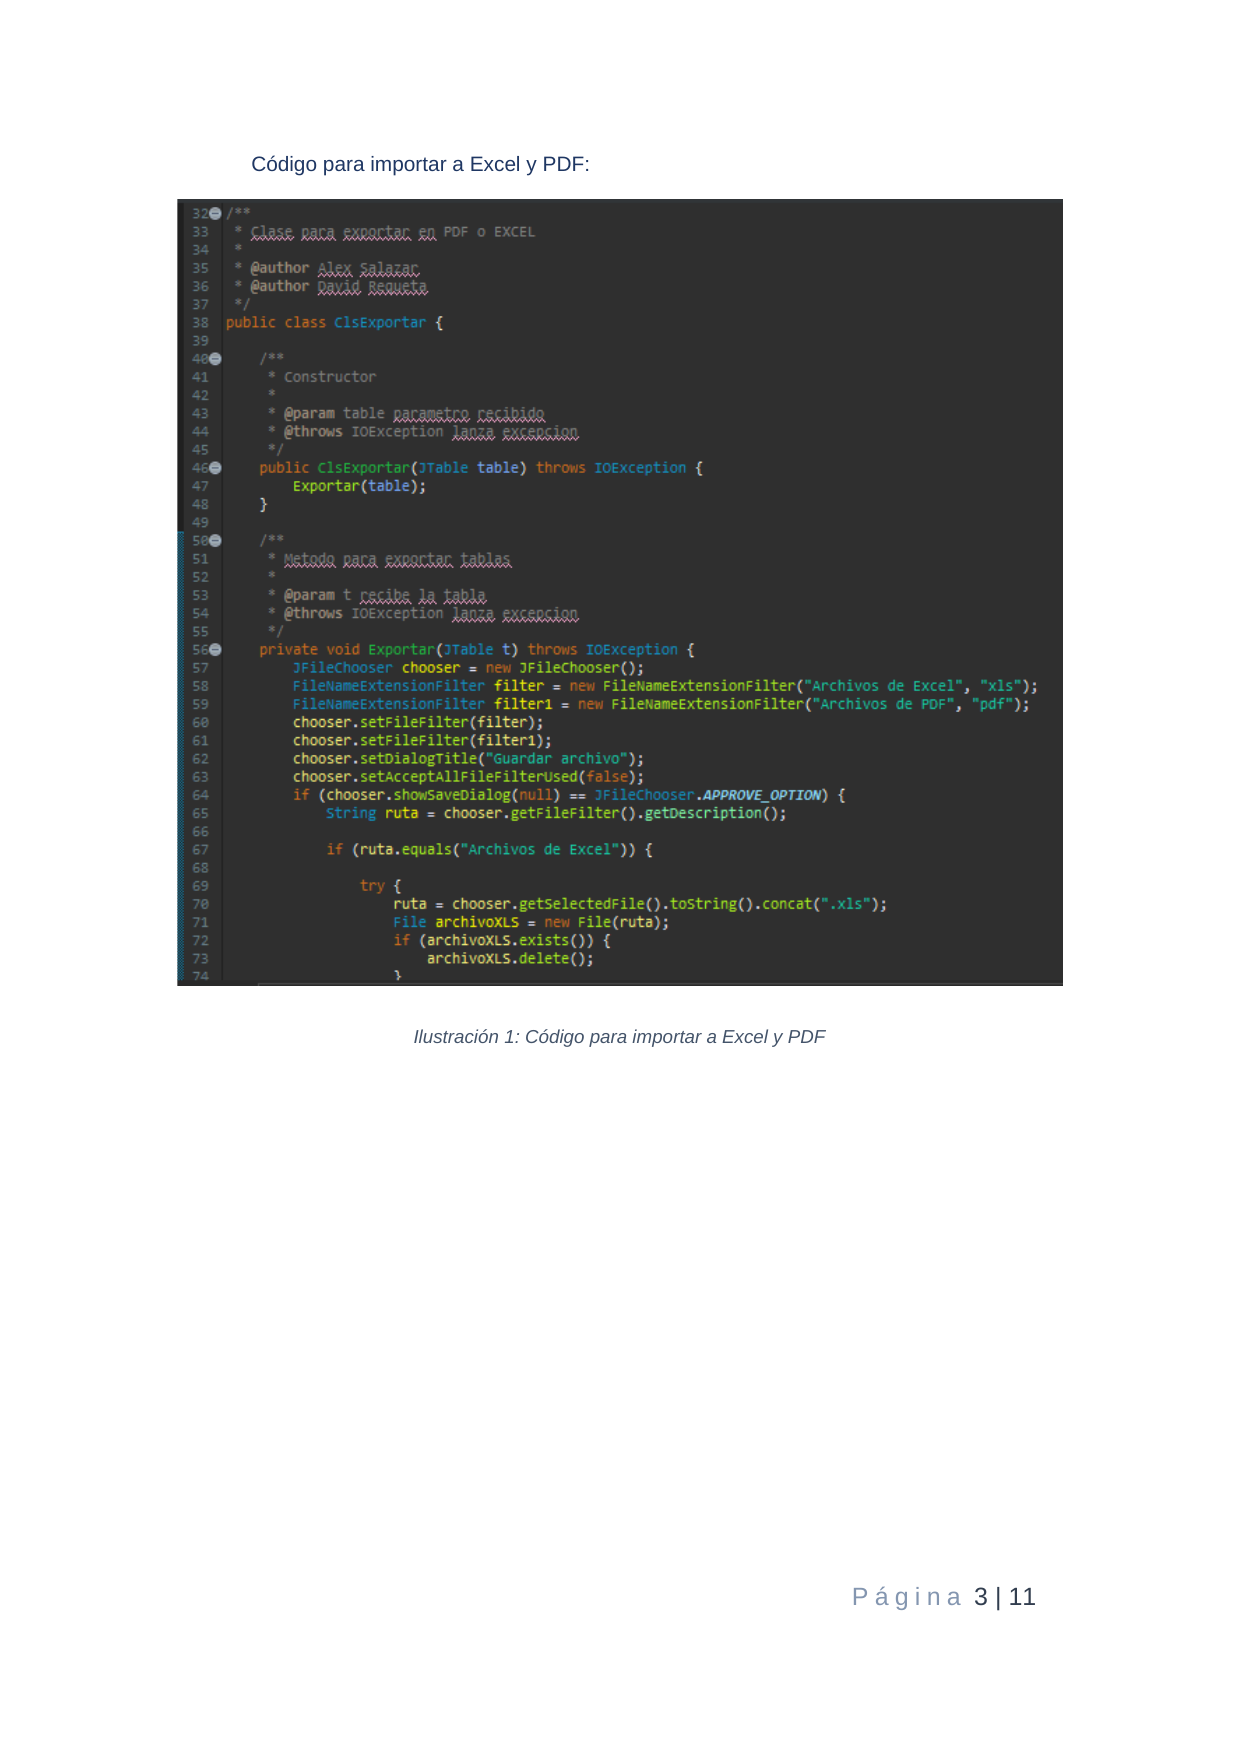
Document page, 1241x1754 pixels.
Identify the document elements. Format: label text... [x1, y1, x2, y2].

text Ilustración 1: Código para importar a Excel y PDF [177, 1026, 1063, 1047]
subtitle Código para importar a Excel y PDF: [251, 152, 1063, 176]
picture [177, 199, 1063, 986]
